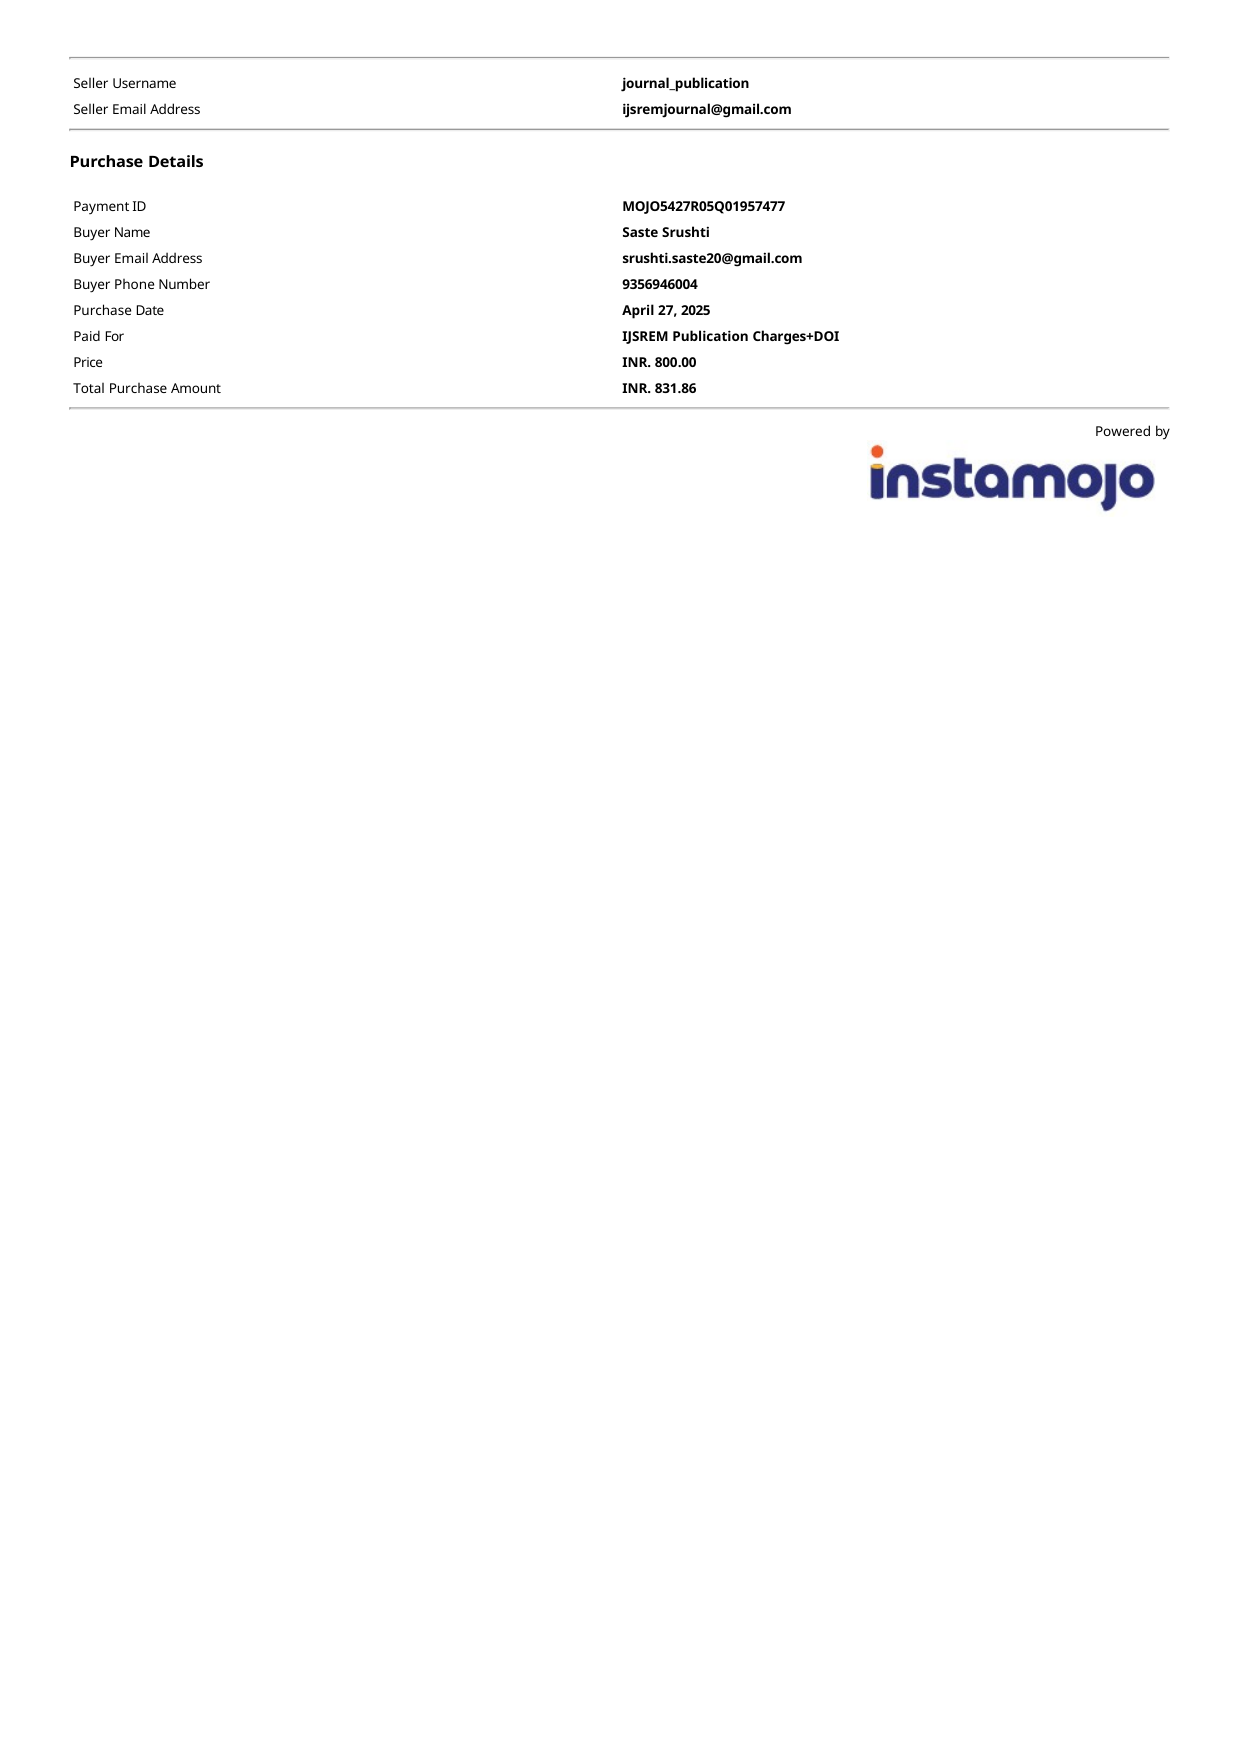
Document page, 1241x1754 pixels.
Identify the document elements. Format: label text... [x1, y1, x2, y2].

text Price INR. 800.00 [73, 353, 1181, 371]
text Buyer Phone Number 9356946004 [73, 275, 1181, 293]
picture [867, 440, 1156, 517]
text Purchase Date April 27, 2025 [73, 301, 1181, 319]
text Powered by [59, 422, 1170, 440]
text Purchase Details [69, 151, 1181, 172]
text Seller Email Address ijsremjournal@gmail.com [73, 100, 1181, 118]
text Total Purchase Amount INR. 831.86 [73, 379, 1181, 397]
text Buyer Email Address srushti.saste20@gmail.com [73, 249, 1181, 267]
text Paid For IJSREM Publication Charges+DOI [73, 327, 1181, 345]
text Seller Username journal_publication [73, 74, 1181, 92]
text Buyer Name Saste Srushti [73, 223, 1181, 241]
text Payment ID MOJO5427R05Q01957477 [73, 197, 1181, 215]
